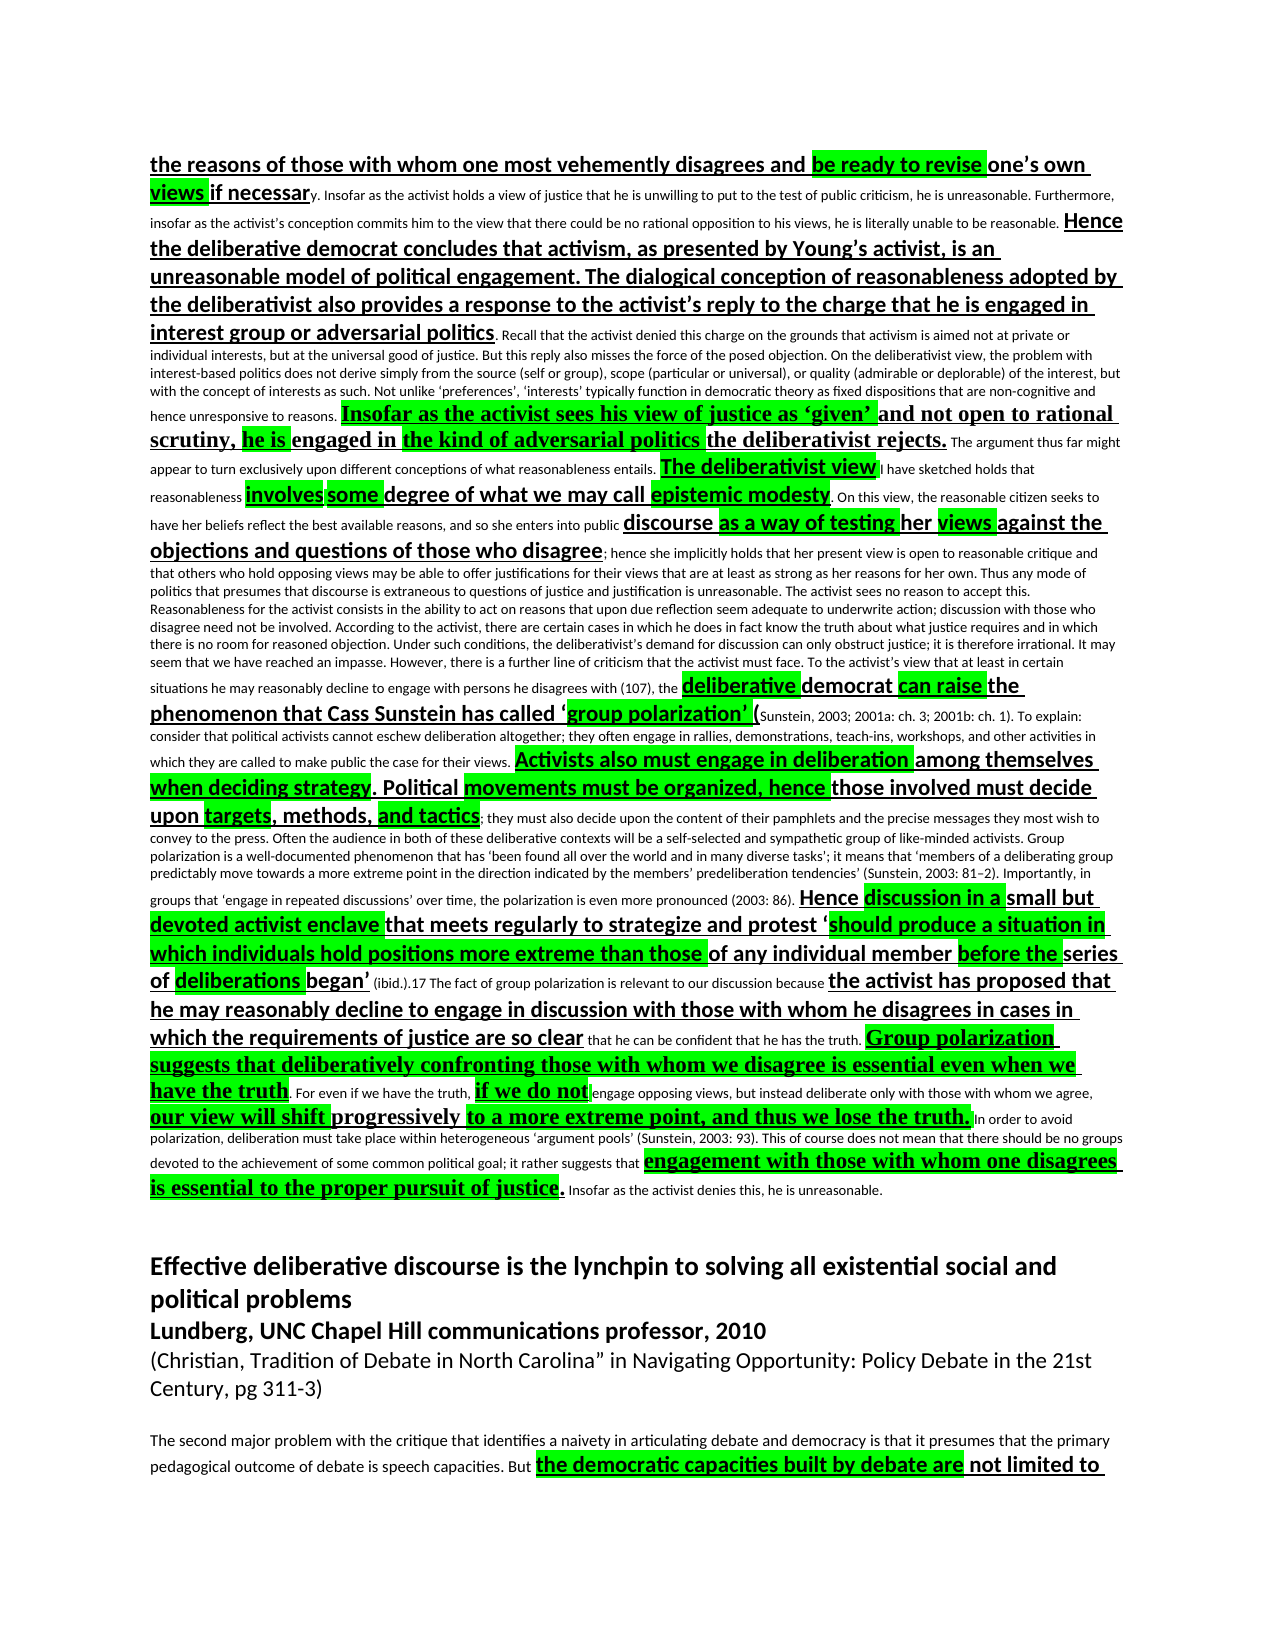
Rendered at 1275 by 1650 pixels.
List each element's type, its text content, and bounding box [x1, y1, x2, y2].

text Lundberg, UNC Chapel Hill communications professor, 2010 [150, 1315, 1125, 1346]
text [150, 1430, 1125, 1478]
text (Christian, Tradition of Debate in North Carolina” in Navigating Opportunity: Policy Debate in the 21st Century, pg 311-3) [150, 1346, 1125, 1402]
subtitle Effective deliberative discourse is the lynchpin to solving all existential social and political problems [150, 1249, 1125, 1315]
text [150, 150, 1125, 1200]
